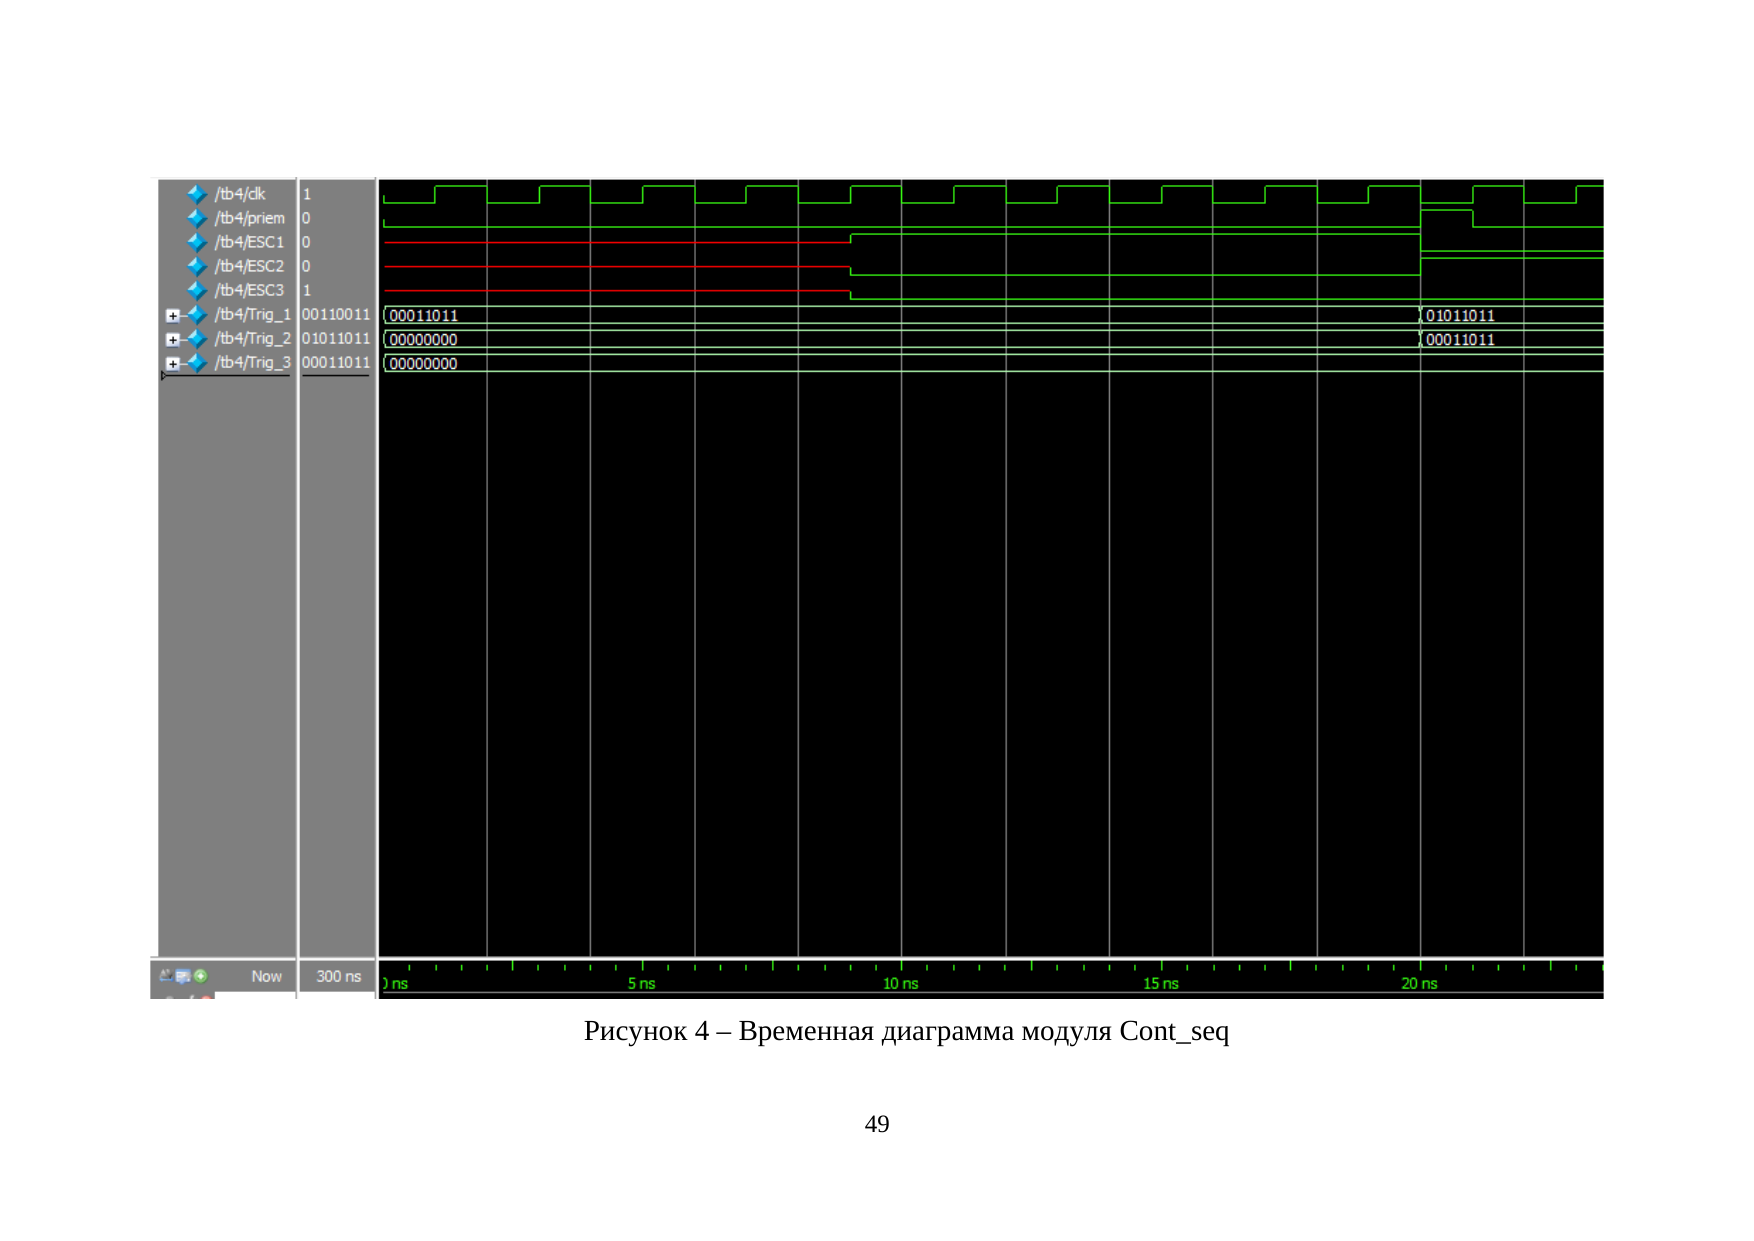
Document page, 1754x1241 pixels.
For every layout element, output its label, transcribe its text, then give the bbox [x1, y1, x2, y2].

picture [150, 177, 1604, 999]
text Рисунок 4 – Временная диаграмма модуля Cont_seq [118, 1013, 1636, 1046]
